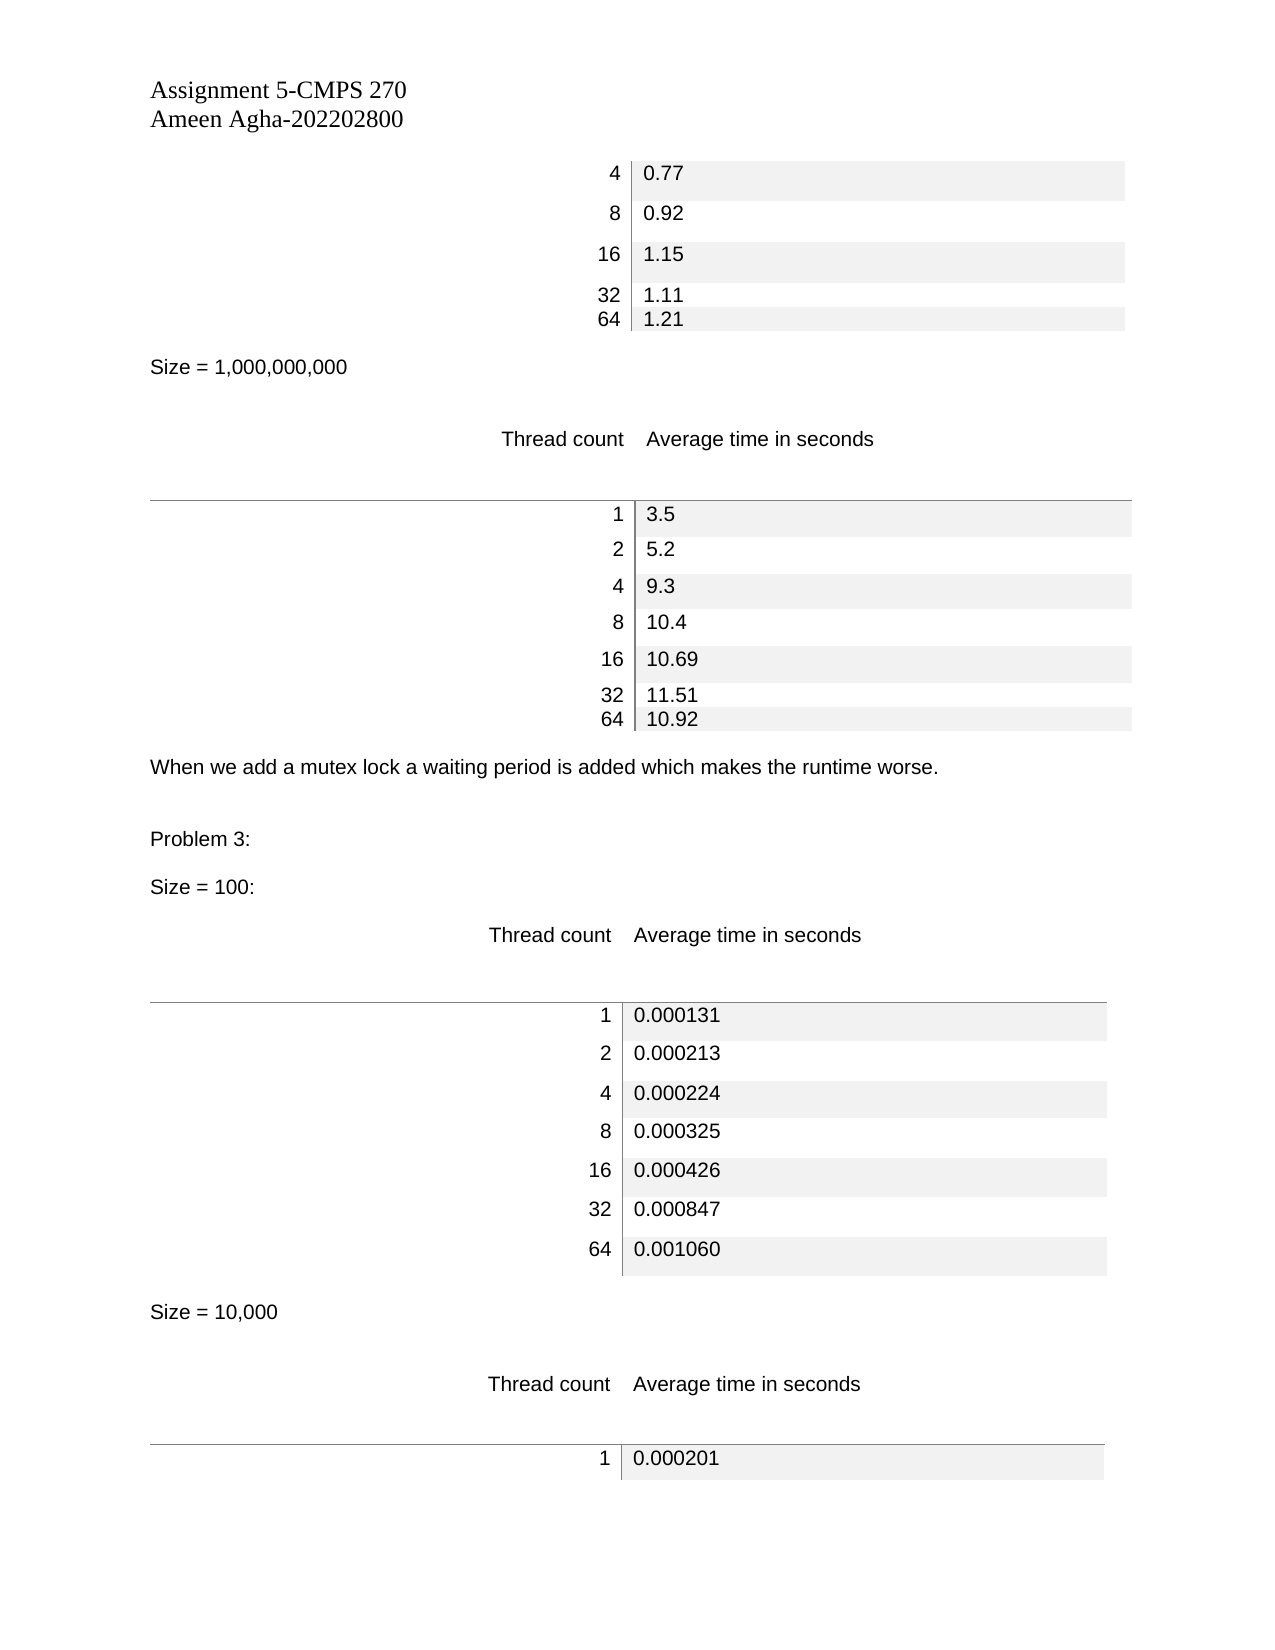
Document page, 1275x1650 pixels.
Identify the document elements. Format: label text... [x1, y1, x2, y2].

table_cell 0.77 [632, 161, 1125, 201]
table_cell 1.21 [632, 307, 1125, 331]
table_cell 3.5 [636, 501, 1132, 537]
table_cell 10.4 [636, 610, 1132, 646]
table_cell 64 [150, 307, 631, 331]
table_header Thread count [150, 923, 622, 1002]
table_header Thread count [150, 1372, 622, 1444]
table_cell 64 [150, 707, 634, 731]
table_cell 0.000426 [623, 1158, 1107, 1197]
table_cell 8 [150, 610, 634, 646]
table_cell 9.3 [636, 574, 1132, 609]
table_cell 1 [150, 1445, 621, 1480]
table_cell 1.11 [632, 283, 1125, 307]
table_cell 0.000847 [623, 1197, 1107, 1237]
table_cell 16 [150, 646, 634, 683]
text Size = 1,000,000,000 [150, 354, 1125, 378]
table_cell 1 [150, 501, 634, 537]
text When we add a mutex lock a waiting period is added which makes the runtime worse. [150, 755, 1125, 779]
table_cell 32 [150, 1197, 622, 1237]
table_cell 16 [150, 242, 631, 283]
table_cell 0.001060 [623, 1237, 1100, 1276]
table_cell 0.000325 [623, 1119, 1107, 1158]
table_cell 64 [150, 1237, 622, 1276]
table_header Average time in seconds [623, 923, 1107, 1002]
table_cell 2 [150, 1041, 622, 1081]
text Size = 100: [150, 875, 1125, 899]
table_cell 32 [150, 283, 631, 307]
table_cell 0.000201 [622, 1445, 1104, 1480]
table_header Average time in seconds [635, 426, 1132, 500]
table_cell 0.000213 [623, 1041, 1107, 1081]
table_cell 32 [150, 683, 634, 707]
text Problem 3: [150, 827, 1125, 851]
table_cell 4 [150, 1081, 622, 1118]
table_cell 0.000131 [623, 1003, 1107, 1041]
table_cell 4 [150, 161, 631, 201]
table_header Average time in seconds [622, 1372, 1104, 1444]
text Size = 10,000 [150, 1300, 1125, 1324]
table_cell 8 [150, 201, 631, 242]
table_cell 10.92 [636, 707, 1132, 731]
table_cell 5.2 [636, 537, 1132, 574]
table_cell 11.51 [636, 683, 1132, 707]
table_cell 1 [150, 1003, 622, 1041]
table_cell 16 [150, 1158, 622, 1197]
table_cell 0.000224 [623, 1081, 1107, 1118]
table_header Thread count [150, 426, 635, 500]
table_cell 8 [150, 1119, 622, 1158]
table_cell 2 [150, 537, 634, 574]
table_cell 4 [150, 574, 634, 609]
table_cell 1.15 [632, 242, 1125, 283]
table_cell 0.92 [632, 201, 1125, 242]
table_cell 10.69 [636, 646, 1132, 683]
